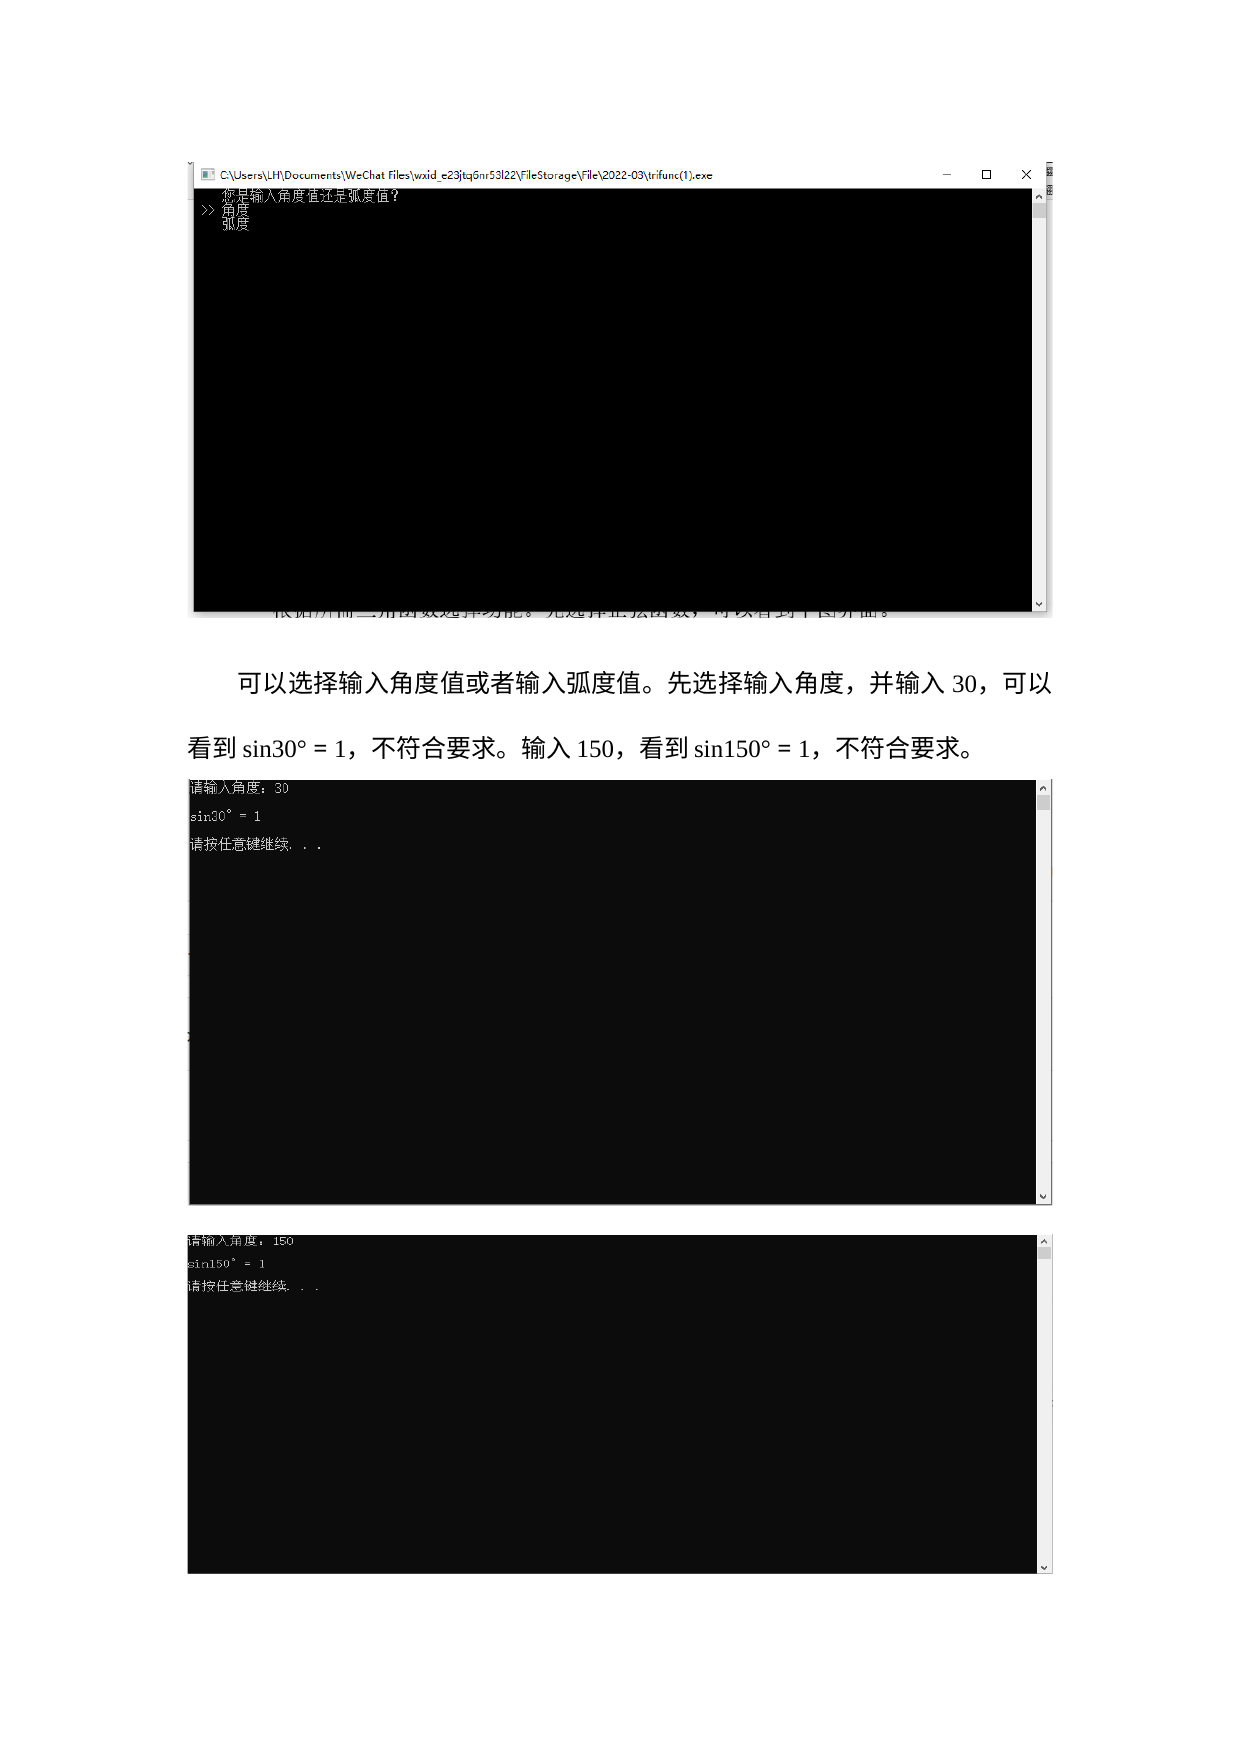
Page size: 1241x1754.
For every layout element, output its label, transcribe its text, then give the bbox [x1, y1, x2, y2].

picture [187, 162, 1053, 618]
text 可以选择输入角度值或者输入弧度值。先选择输入角度，并输入30，可以看到sin30° = 1，不符合要求。输入150，看到sin150° = 1，不符合要求。 [187, 649, 1053, 779]
